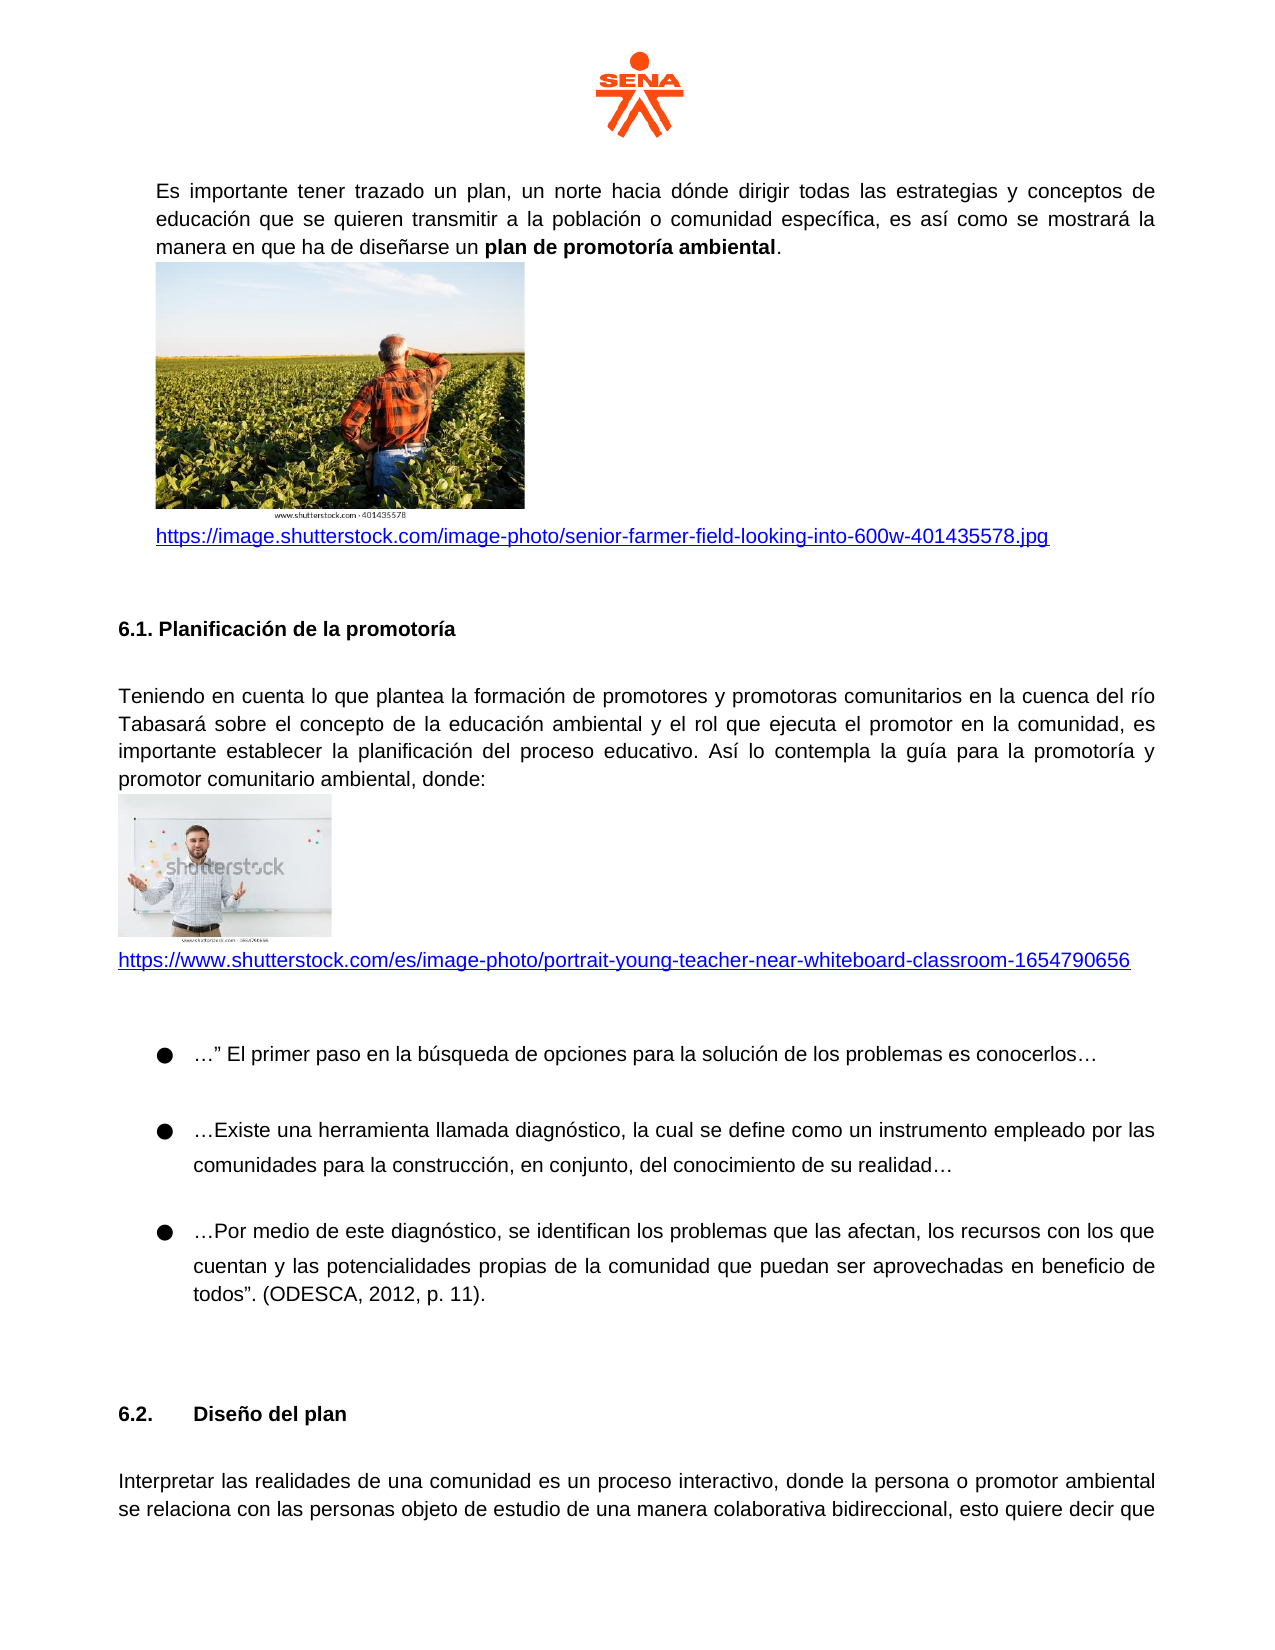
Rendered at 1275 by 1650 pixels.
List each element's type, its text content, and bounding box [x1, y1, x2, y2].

picture [155, 262, 525, 521]
subtitle 6.2. Diseño del plan [118, 1402, 1157, 1426]
text Teniendo en cuenta lo que plantea la formación de promotores y promotoras comunitarios en la cuenca del río Tabasará sobre el concepto de la educación ambiental y el rol que ejecuta el promotor en la comunidad, es importante establecer la planificación del proceso educativo. Así lo contempla la guía para la promotoría y promotor comunitario ambiental, donde: [118, 684, 1157, 791]
subtitle 6.1. Planificación de la promotoría [118, 617, 1157, 641]
text https://www.shutterstock.com/es/image-photo/portrait-young-teacher-near-whiteboard-classroom-1654790656 [118, 948, 1157, 972]
picture [118, 794, 332, 944]
list …Existe una herramienta llamada diagnóstico, la cual se define como un instrumento empleado por las comunidades para la construcción, en conjunto, del conocimiento de su realidad… [156, 1107, 1157, 1177]
list …Por medio de este diagnóstico, se identifican los problemas que las afectan, los recursos con los que cuentan y las potencialidades propias de la comunidad que puedan ser aprovechadas en beneficio de todos”. (ODESCA, 2012, p. 11). [156, 1208, 1157, 1306]
picture [585, 48, 690, 142]
text https://image.shutterstock.com/image-photo/senior-farmer-field-looking-into-600w-401435578.jpg [156, 524, 1157, 548]
text Es importante tener trazado un plan, un norte hacia dónde dirigir todas las estrategias y conceptos de educación que se quieren transmitir a la población o comunidad específica, es así como se mostrará la manera en que ha de diseñarse un plan de promotoría ambiental. [156, 177, 1157, 258]
list …” El primer paso en la búsqueda de opciones para la solución de los problemas es conocerlos… [156, 1030, 1157, 1073]
